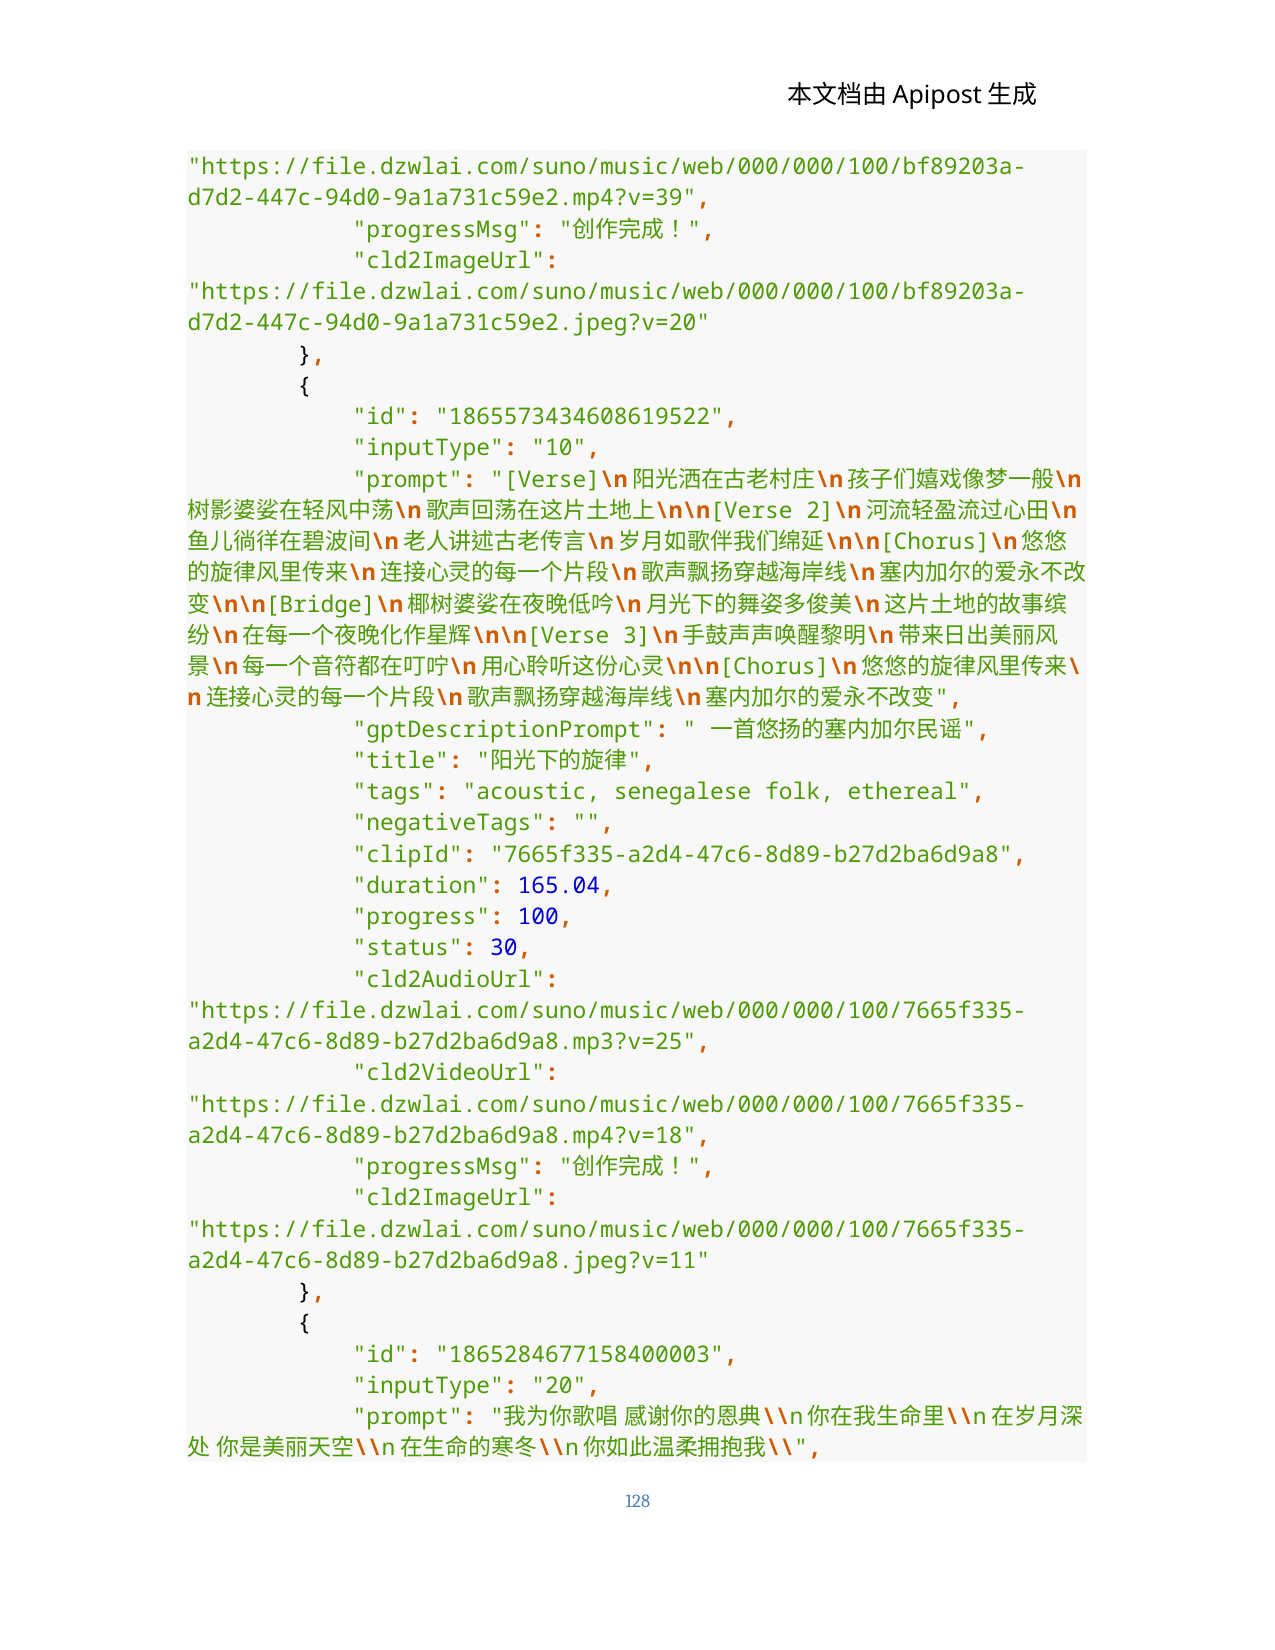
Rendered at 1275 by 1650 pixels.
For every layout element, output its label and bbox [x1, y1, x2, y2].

text [187, 150, 1087, 1462]
